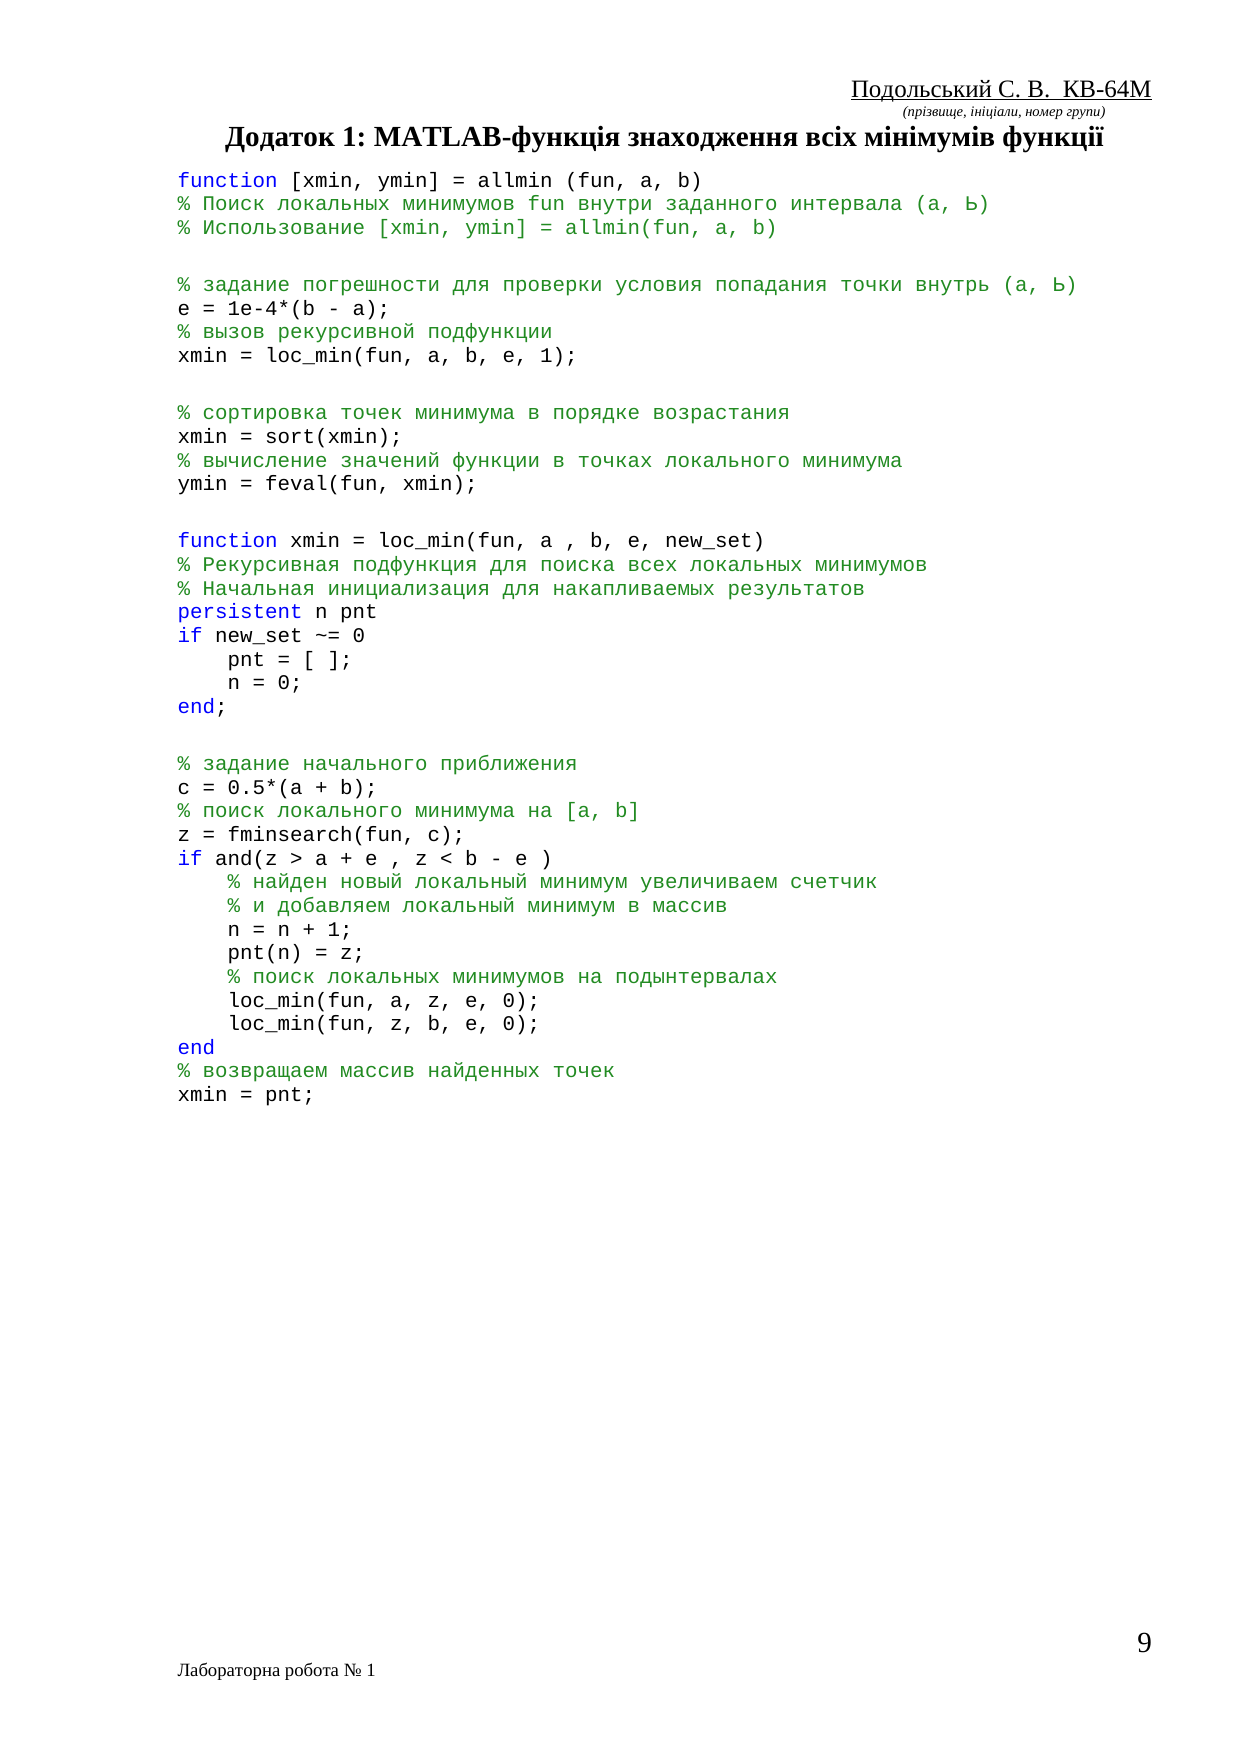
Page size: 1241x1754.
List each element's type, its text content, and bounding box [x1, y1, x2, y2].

text xmin = pnt; [177, 1084, 1152, 1108]
subtitle Додаток 1: MATLAB-функція знаходження всіх мінімумів функції [177, 119, 1152, 153]
text ymin = feval(fun, xmin); [177, 473, 1152, 497]
text function xmin = loc_min(fun, a , b, e, new_set) [177, 530, 1152, 554]
text n = n + 1; [177, 919, 1152, 942]
text % Начальная инициализация для накапливаемых результатов [177, 578, 1152, 601]
text loc_min(fun, z, b, e, 0); [177, 1013, 1152, 1037]
text % вычисление значений функции в точках локального минимума [177, 449, 1152, 473]
text % сортировка точек минимума в порядке возрастания [177, 402, 1152, 426]
text function [xmin, ymin] = allmin (fun, a, b) [177, 170, 1152, 193]
text end; [177, 696, 1152, 719]
text n = 0; [177, 672, 1152, 696]
text persistent n pnt [177, 601, 1152, 625]
text % найден новый локальный минимум увеличиваем счетчик [177, 871, 1152, 895]
text % поиск локального минимума на [а, b] [177, 800, 1152, 824]
text xmin = sort(xmin); [177, 426, 1152, 449]
text end [177, 1037, 1152, 1061]
text e = 1e-4*(b - a); [177, 298, 1152, 321]
text % вызов рекурсивной подфункции [177, 321, 1152, 345]
text pnt(n) = z; [177, 942, 1152, 966]
text loc_min(fun, a, z, e, 0); [177, 989, 1152, 1013]
text c = 0.5*(a + b); [177, 777, 1152, 800]
text % задание погрешности для проверки условия попадания точки внутрь (а, Ь) [177, 274, 1152, 298]
text if new_set ~= 0 [177, 625, 1152, 649]
text % возвращаем массив найденных точек [177, 1061, 1152, 1084]
text % поиск локальных минимумов на подынтервалах [177, 966, 1152, 989]
text if and(z > a + e , z < b - e ) [177, 848, 1152, 871]
text % Рекурсивная подфункция для поиска всех локальных минимумов [177, 554, 1152, 578]
text pnt = [ ]; [177, 649, 1152, 672]
text z = fminsearch(fun, c); [177, 824, 1152, 848]
text % Использование [xmin, ymin] = allmin(fun, a, b) [177, 217, 1152, 241]
text xmin = loc_min(fun, a, b, e, 1); [177, 345, 1152, 369]
text % Поиск локальных минимумов fun внутри заданного интервала (а, Ь) [177, 193, 1152, 217]
text % и добавляем локальный минимум в массив [177, 895, 1152, 919]
text % задание начального приближения [177, 753, 1152, 777]
